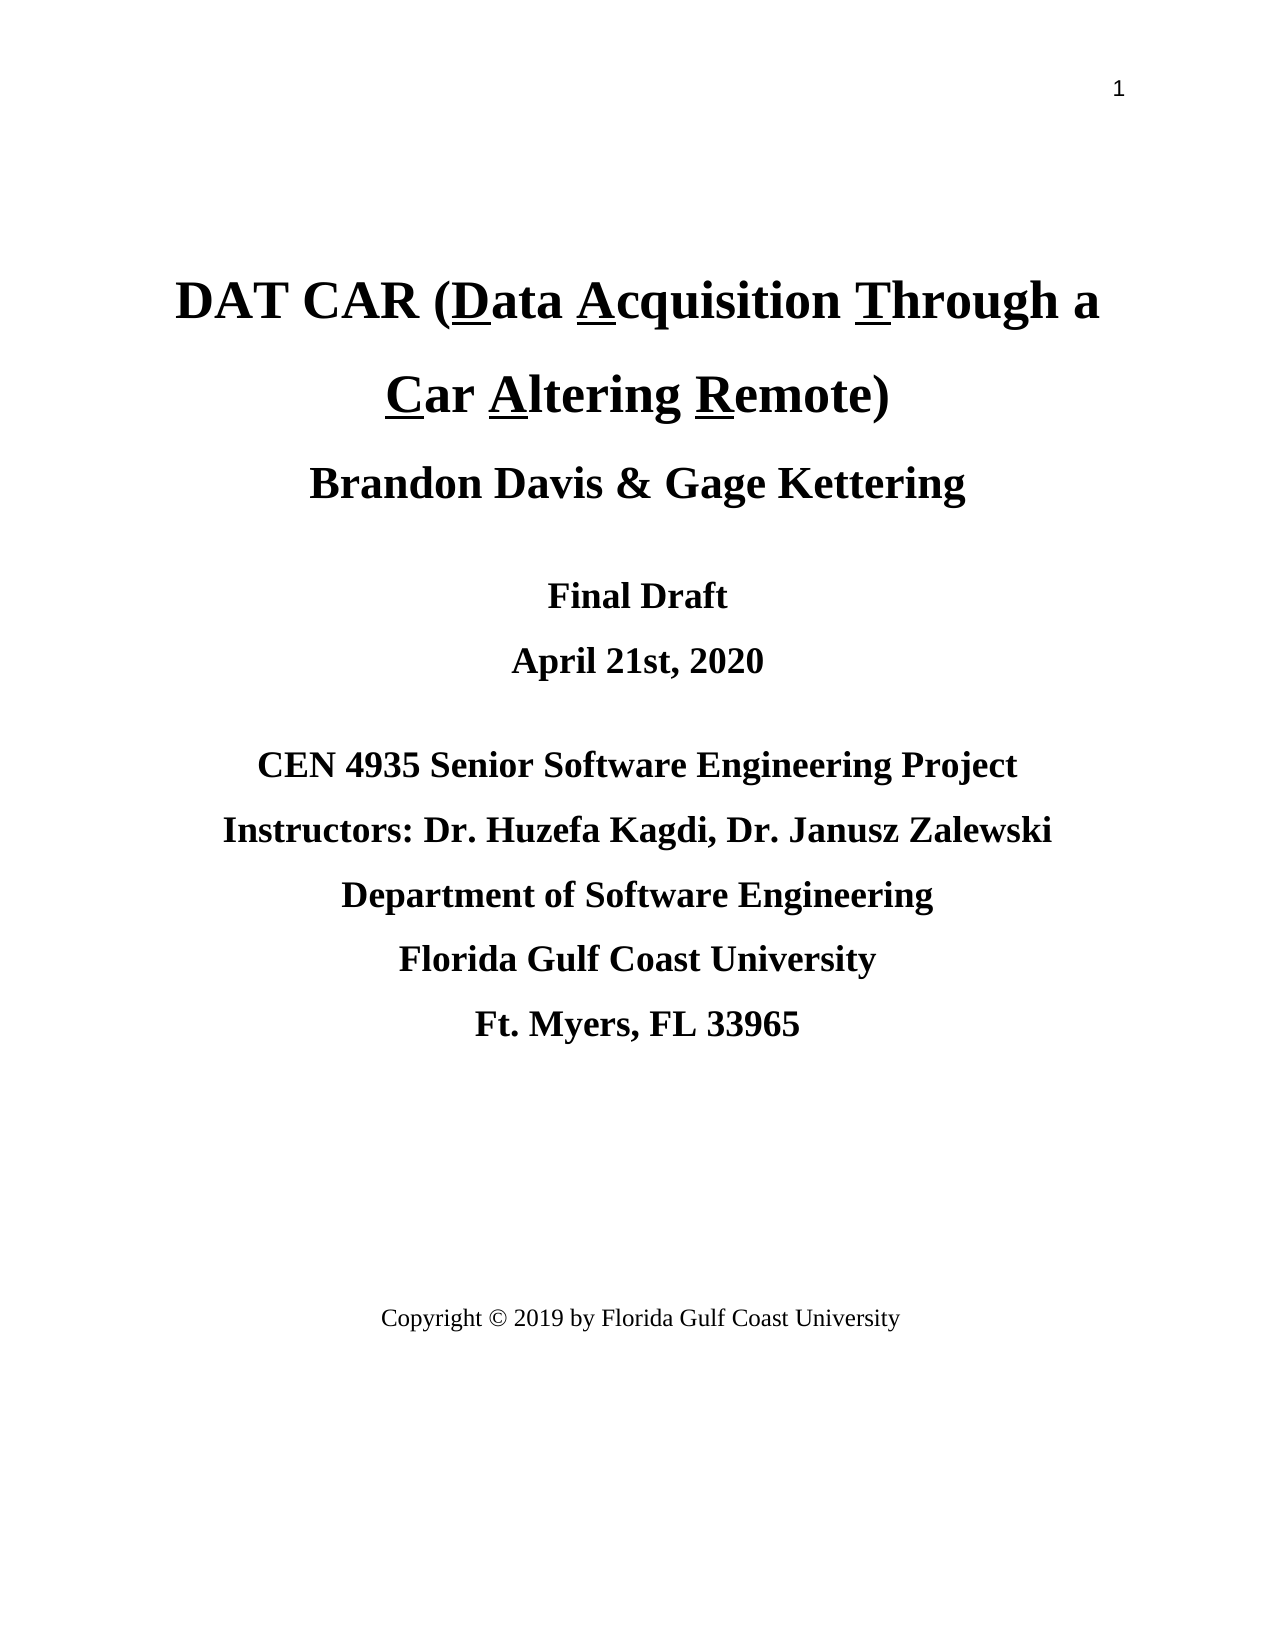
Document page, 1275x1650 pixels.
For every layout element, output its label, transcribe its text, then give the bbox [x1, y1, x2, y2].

text Brandon Davis & Gage Kettering [150, 455, 1125, 508]
text Florida Gulf Coast University [150, 937, 1125, 980]
text Ft. Myers, FL 33965 [150, 1001, 1125, 1044]
text CEN 4935 Senior Software Engineering Project [150, 743, 1125, 786]
text Instructors: Dr. Huzefa Kagdi, Dr. Janusz Zalewski [150, 807, 1125, 851]
text DAT CAR (Data Acquisition Through a Car Altering Remote) [150, 268, 1125, 424]
text Copyright © 2019 by Florida Gulf Coast University [150, 1303, 1125, 1332]
text Department of Software Engineering [150, 872, 1125, 915]
text Final Draft [150, 574, 1125, 617]
text April 21st, 2020 [150, 638, 1125, 682]
